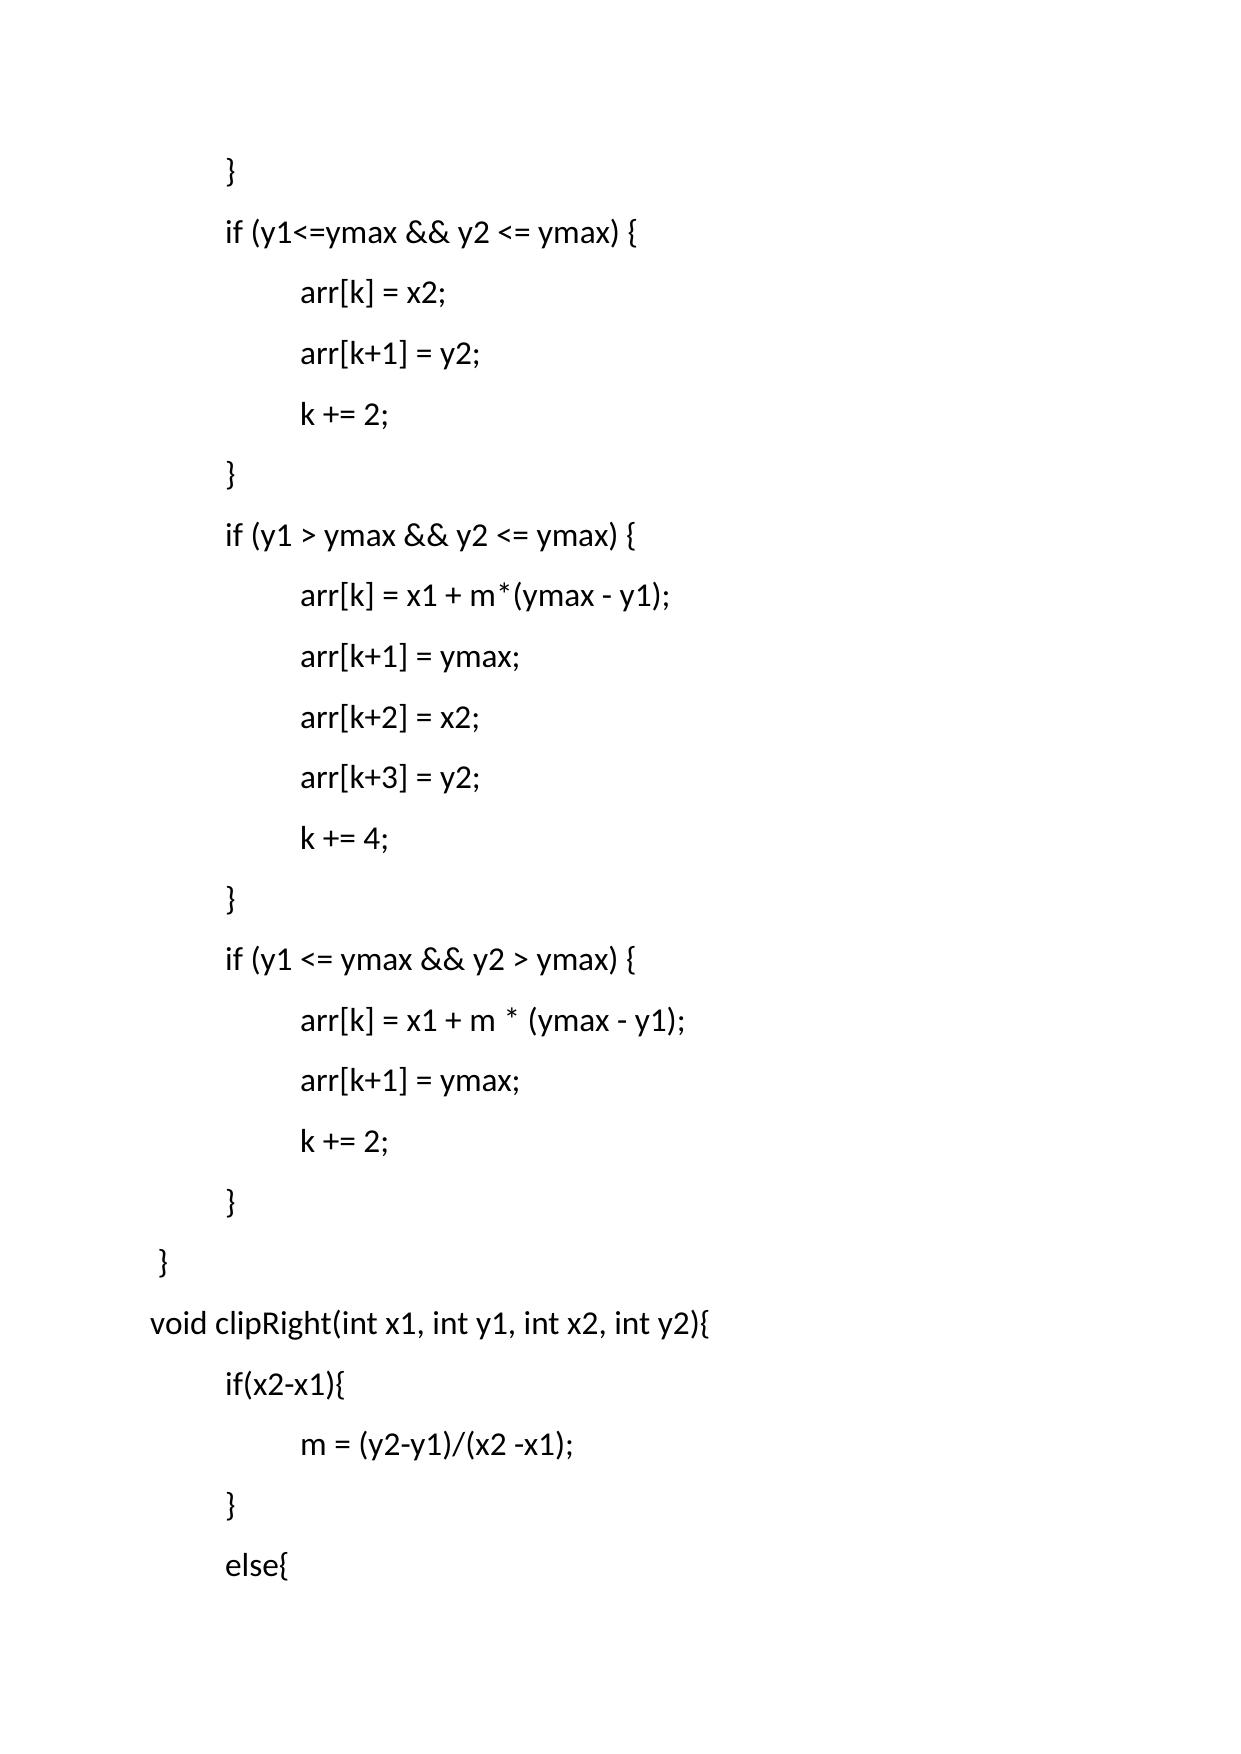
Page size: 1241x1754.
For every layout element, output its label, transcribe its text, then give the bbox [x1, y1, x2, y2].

text arr[k+2] = x2; [150, 696, 1090, 736]
text } [150, 1484, 1090, 1524]
text arr[k+3] = y2; [150, 756, 1090, 797]
text if(x2-x1){ [150, 1362, 1090, 1403]
text void clipRight(int x1, int y1, int x2, int y2){ [150, 1302, 1090, 1343]
text k += 2; [150, 392, 1090, 433]
text arr[k] = x2; [150, 271, 1090, 312]
text arr[k] = x1 + m * (ymax - y1); [150, 999, 1090, 1039]
text if (y1 > ymax && y2 <= ymax) { [150, 514, 1090, 554]
text else{ [150, 1544, 1090, 1585]
text } [150, 1181, 1090, 1221]
text } [150, 453, 1090, 494]
text m = (y2-y1)/(x2 -x1); [150, 1423, 1090, 1464]
text } [150, 1241, 1090, 1282]
text k += 2; [150, 1120, 1090, 1161]
text k += 4; [150, 817, 1090, 858]
text } [150, 877, 1090, 918]
text arr[k+1] = y2; [150, 332, 1090, 373]
text if (y1 <= ymax && y2 > ymax) { [150, 938, 1090, 979]
text if (y1<=ymax && y2 <= ymax) { [150, 211, 1090, 251]
text arr[k+1] = ymax; [150, 1059, 1090, 1100]
text arr[k+1] = ymax; [150, 635, 1090, 676]
text } [150, 150, 1090, 191]
text arr[k] = x1 + m*(ymax - y1); [150, 574, 1090, 615]
